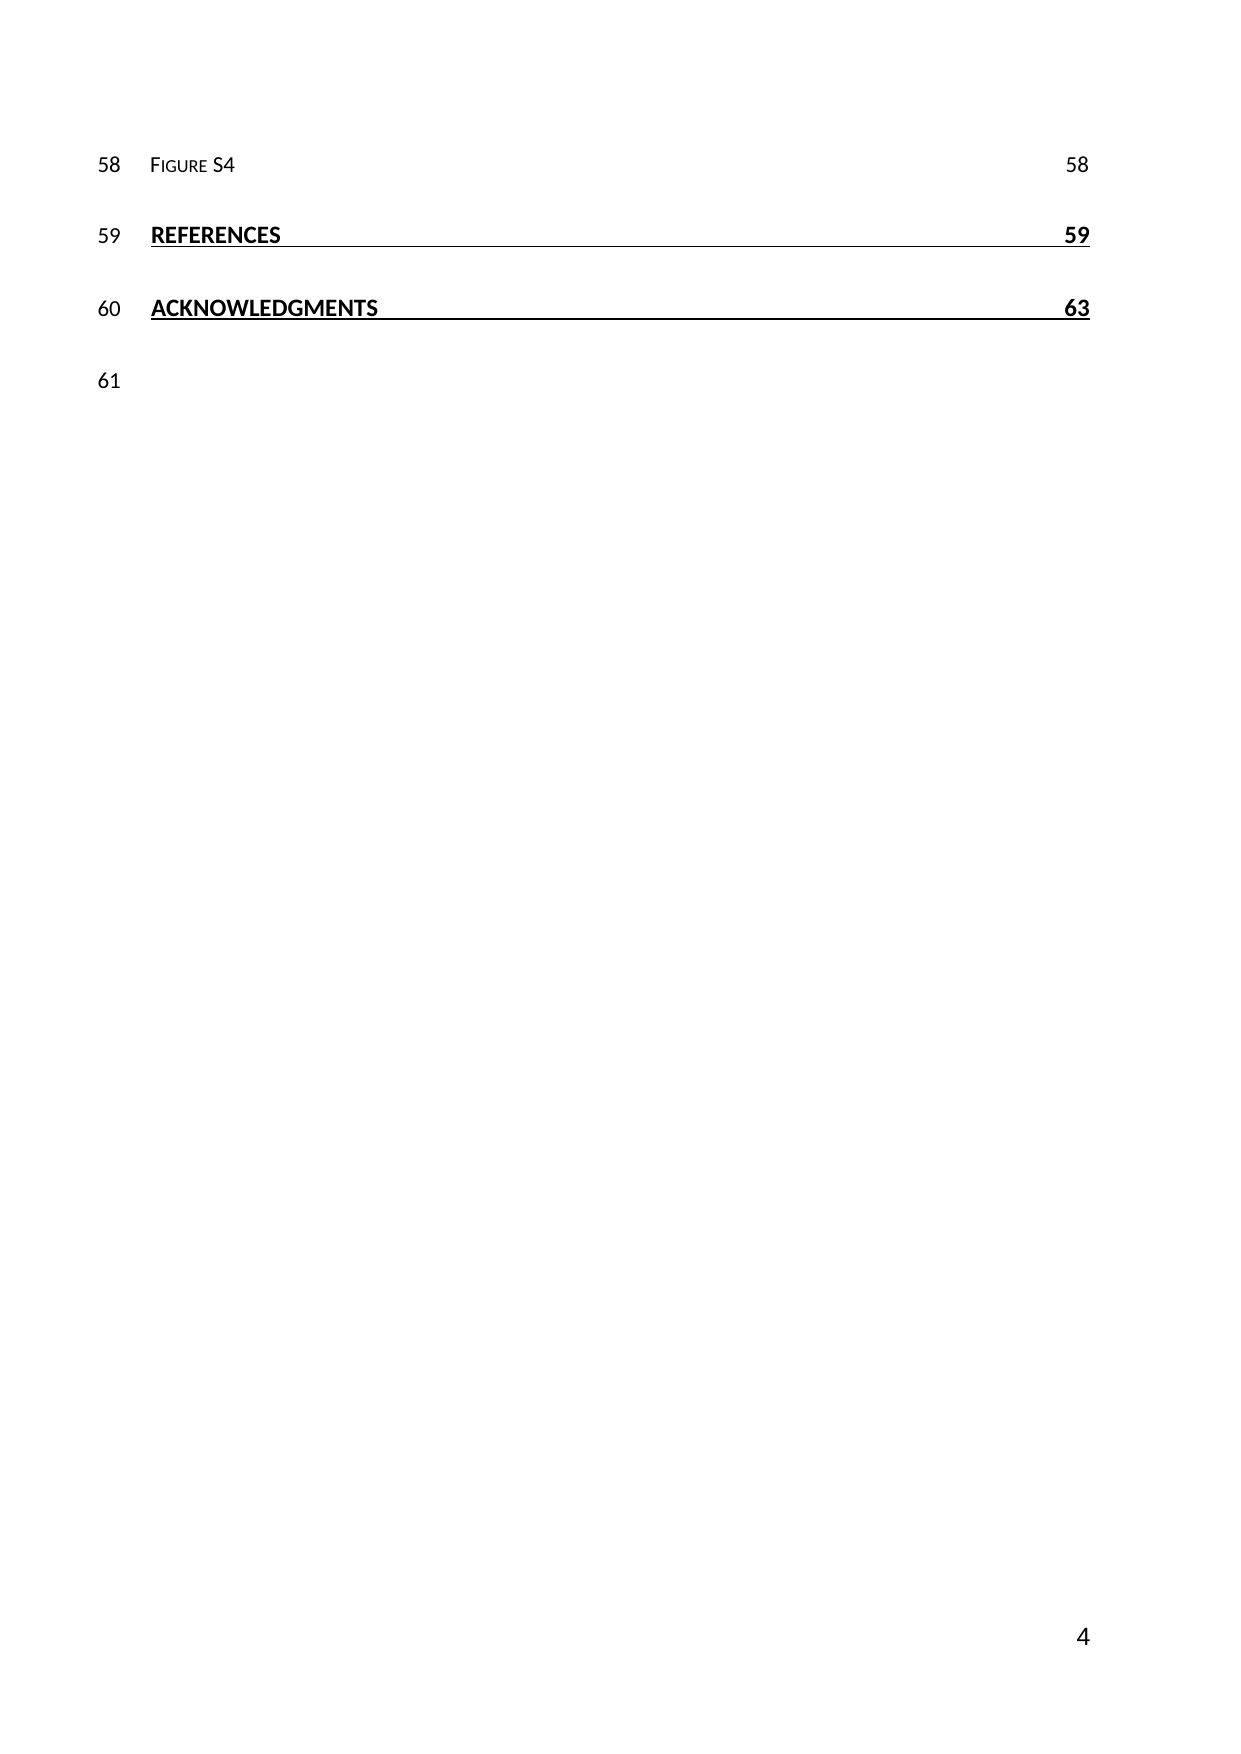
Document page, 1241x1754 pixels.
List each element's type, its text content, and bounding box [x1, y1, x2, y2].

text References 59 [150, 220, 1090, 246]
text Figure S4 58 [150, 150, 1090, 178]
text Acknowledgments 63 [150, 292, 1090, 318]
